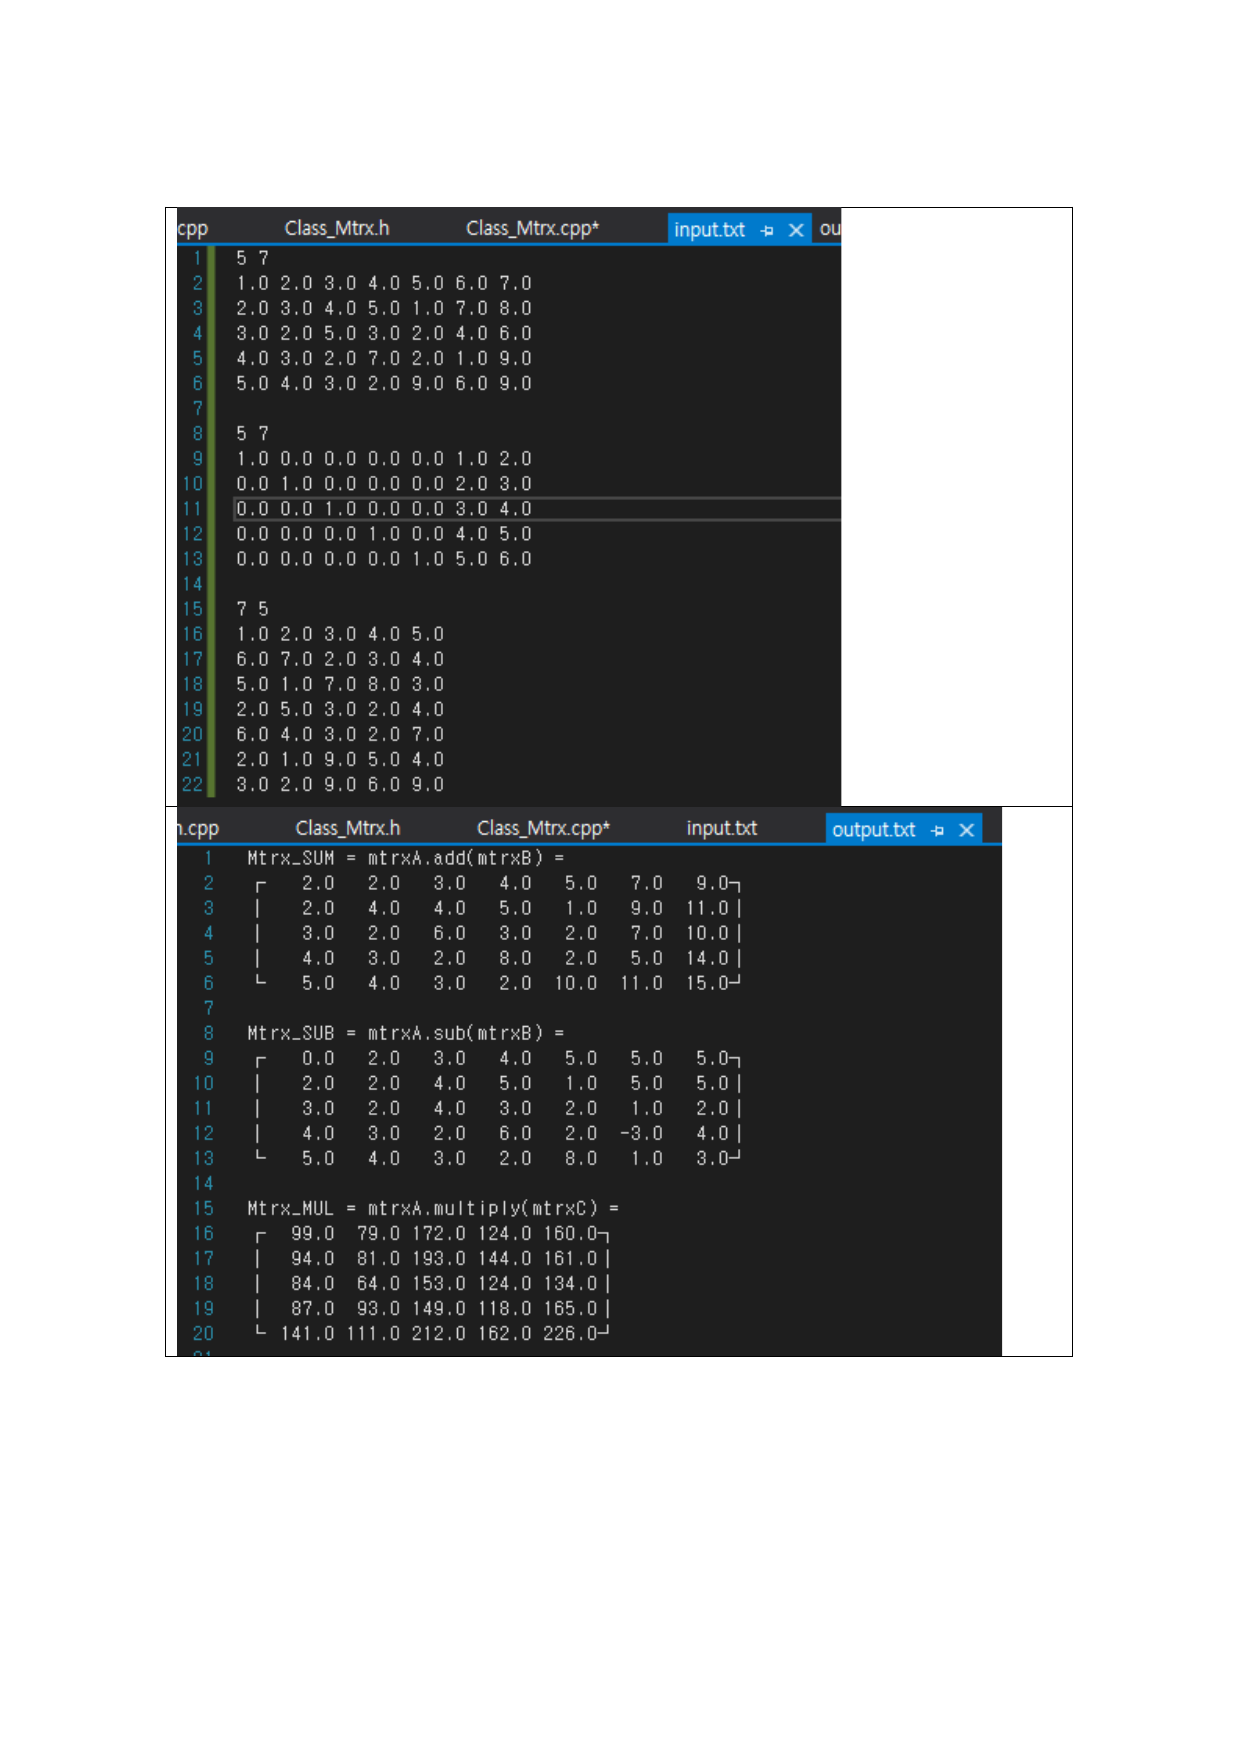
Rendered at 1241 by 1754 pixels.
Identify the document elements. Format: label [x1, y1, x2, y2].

picture [177, 207, 1003, 1356]
table_cell [842, 208, 1072, 806]
table_cell [166, 208, 177, 806]
table_cell [1003, 807, 1072, 1356]
table_cell [166, 807, 177, 1356]
